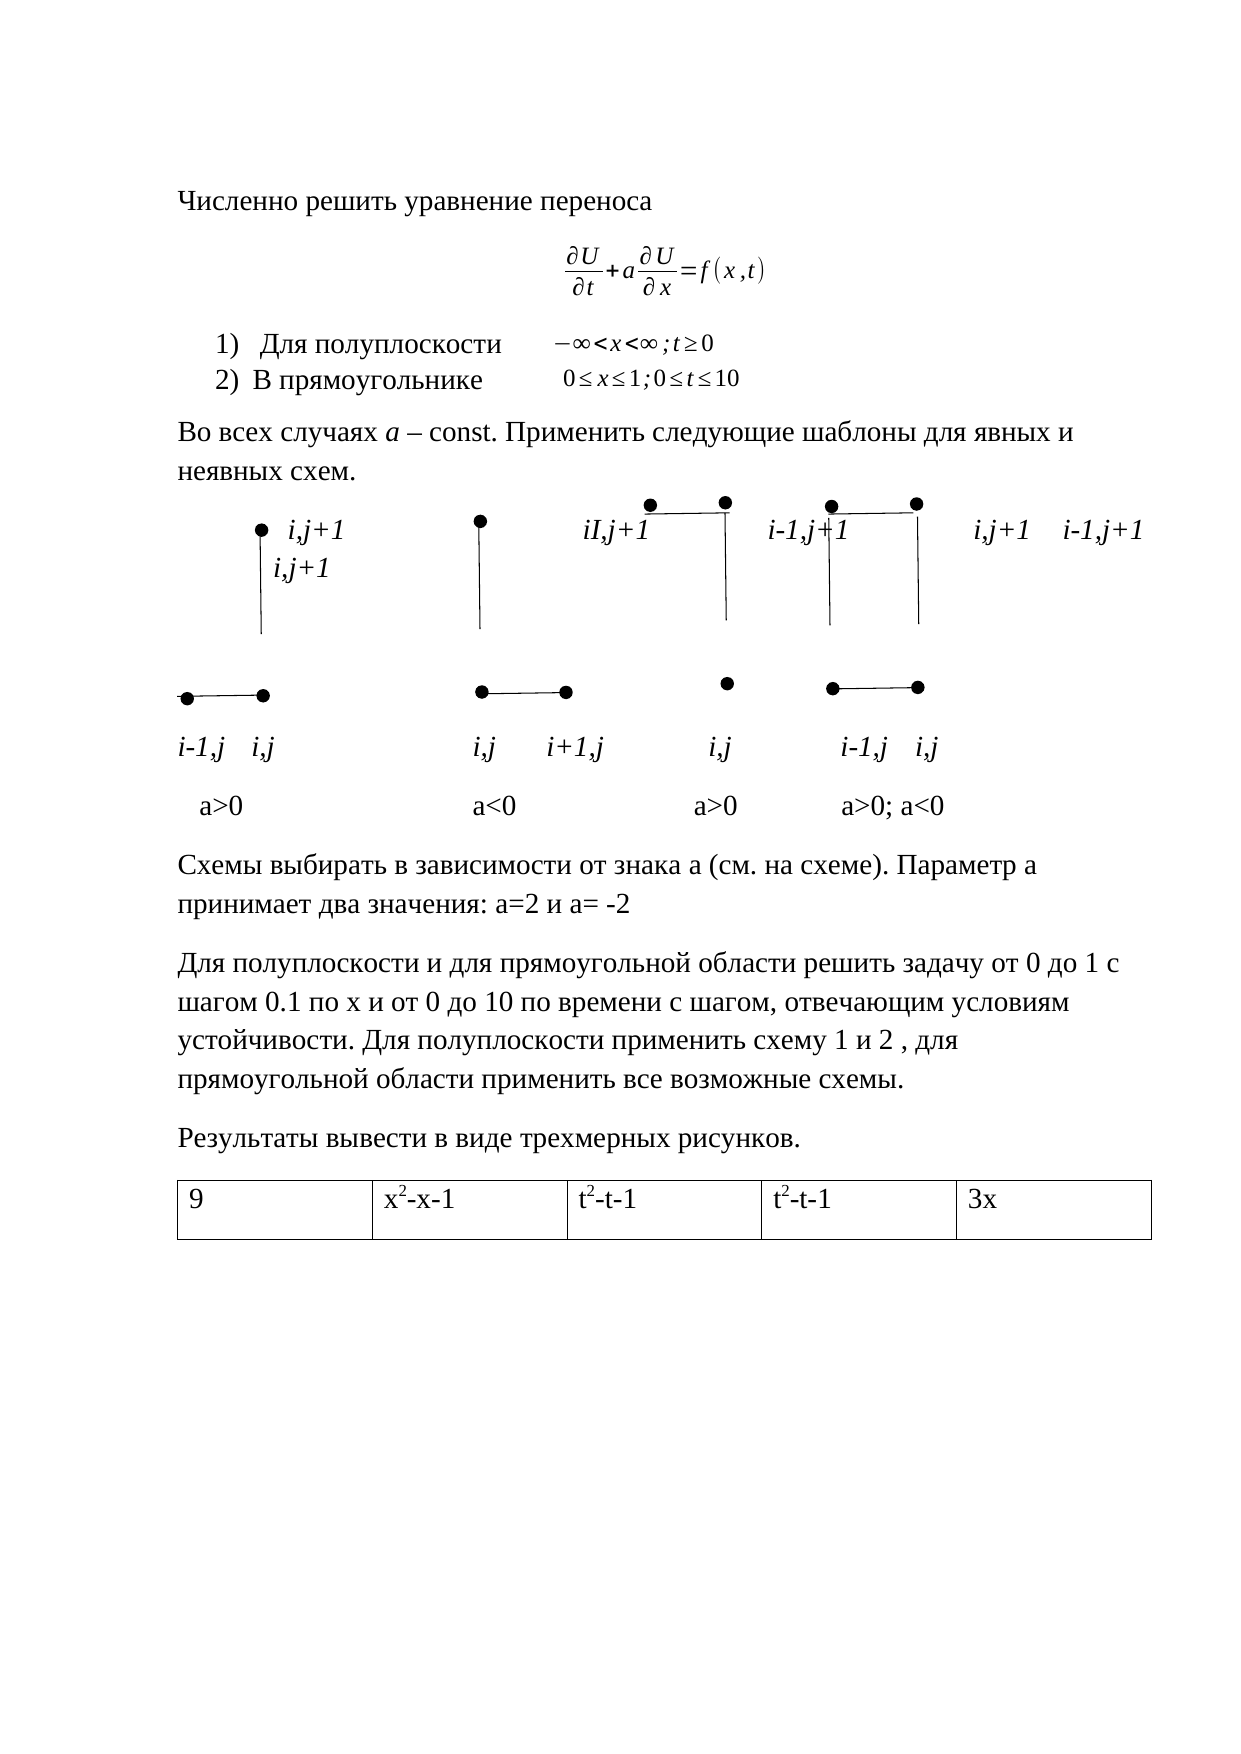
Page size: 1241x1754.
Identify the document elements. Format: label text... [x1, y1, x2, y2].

text a>0 a<0 a>0 a>0; a<0 [177, 788, 1152, 822]
list В прямоугольнике [215, 362, 1152, 395]
table_header t2-t-1 [568, 1181, 761, 1239]
table_header t2-t-1 [762, 1181, 956, 1239]
text Численно решить уравнение переноса [177, 183, 1152, 217]
text Результаты вывести в виде трехмерных рисунков. [177, 1120, 1152, 1154]
list Для полуплоскости [215, 326, 1152, 360]
table_header 9 [178, 1181, 372, 1239]
table_header x2-x-1 [373, 1181, 567, 1239]
text i,j+1 iI,j+1 i-1,j+1 i,j+1 i-1,j+1 i,j+1 [726, 512, 1152, 584]
text i-1,j i,j i,j i+1,j i,j i-1,j i,j [177, 729, 1152, 762]
table_header 3x [957, 1181, 1151, 1239]
text Для полуплоскости и для прямоугольной области решить задачу от 0 до 1 с шагом 0.1 по х и от 0 до 10 по времени с шагом, отвечающим условиям устойчивости. Для полуплоскости применить схему 1 и 2 , для прямоугольной области применить все возможные схемы. [177, 945, 1152, 1094]
text i,j+1 iI,j+1 i-1,j+1 i,j+1 i-1,j+1 i,j+1 [177, 512, 725, 584]
text Схемы выбирать в зависимости от знака a (см. на схеме). Параметр a принимает два значения: a=2 и a= -2 [177, 847, 1152, 919]
text Во всех случаях a – const. Применить следующие шаблоны для явных и неявных схем. [177, 414, 1152, 486]
